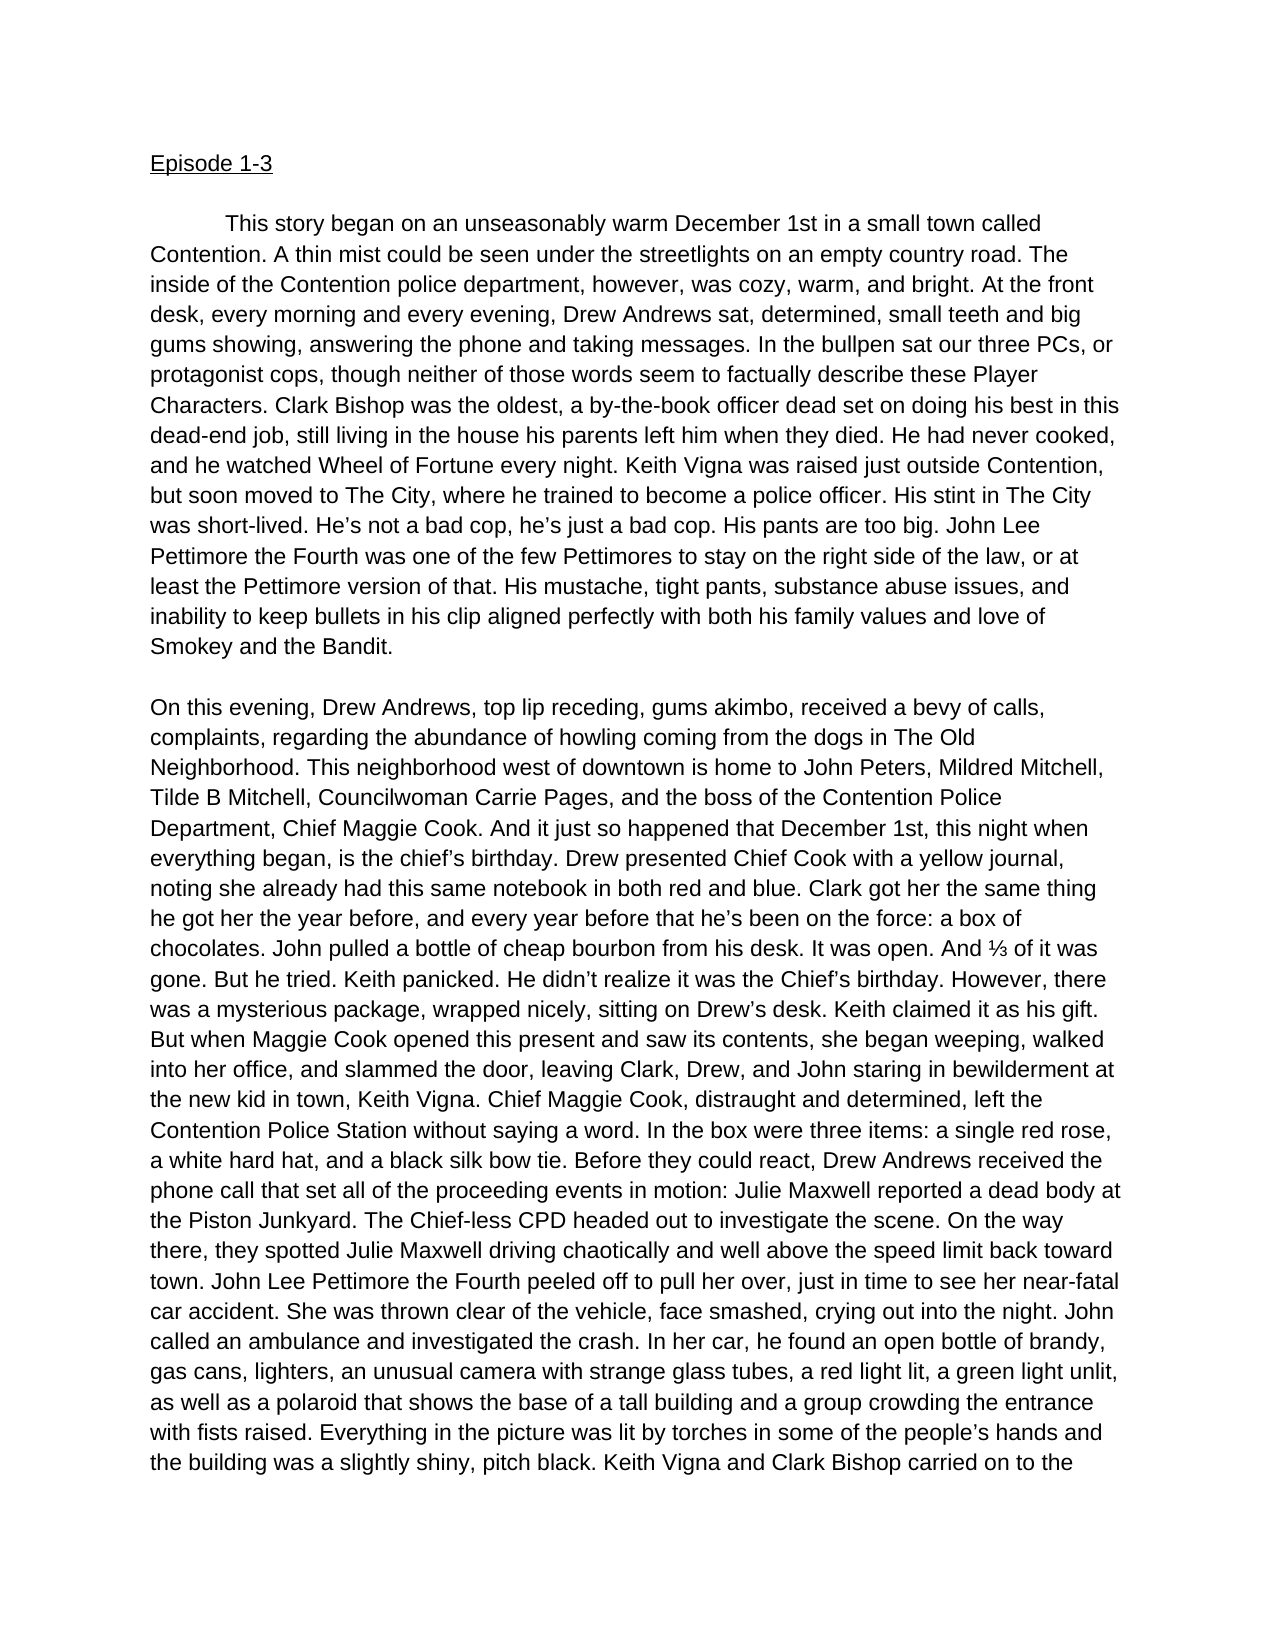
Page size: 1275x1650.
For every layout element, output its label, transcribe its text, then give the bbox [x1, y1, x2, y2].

text This story began on an unseasonably warm December 1st in a small town called Contention. A thin mist could be seen under the streetlights on an empty country road. The inside of the Contention police department, however, was cozy, warm, and bright. At the front desk, every morning and every evening, Drew Andrews sat, determined, small teeth and big gums showing, answering the phone and taking messages. In the bullpen sat our three PCs, or protagonist cops, though neither of those words seem to factually describe these Player Characters. Clark Bishop was the oldest, a by-the-book officer dead set on doing his best in this dead-end job, still living in the house his parents left him when they died. He had never cooked, and he watched Wheel of Fortune every night. Keith Vigna was raised just outside Contention, but soon moved to The City, where he trained to become a police officer. His stint in The City was short-lived. He’s not a bad cop, he’s just a bad cop. His pants are too big. John Lee Pettimore the Fourth was one of the few Pettimores to stay on the right side of the law, or at least the Pettimore version of that. His mustache, tight pants, substance abuse issues, and inability to keep bullets in his clip aligned perfectly with both his family values and love of Smokey and the Bandit. [150, 210, 1125, 660]
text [150, 694, 1125, 1475]
text Episode 1-3 [150, 150, 1125, 176]
